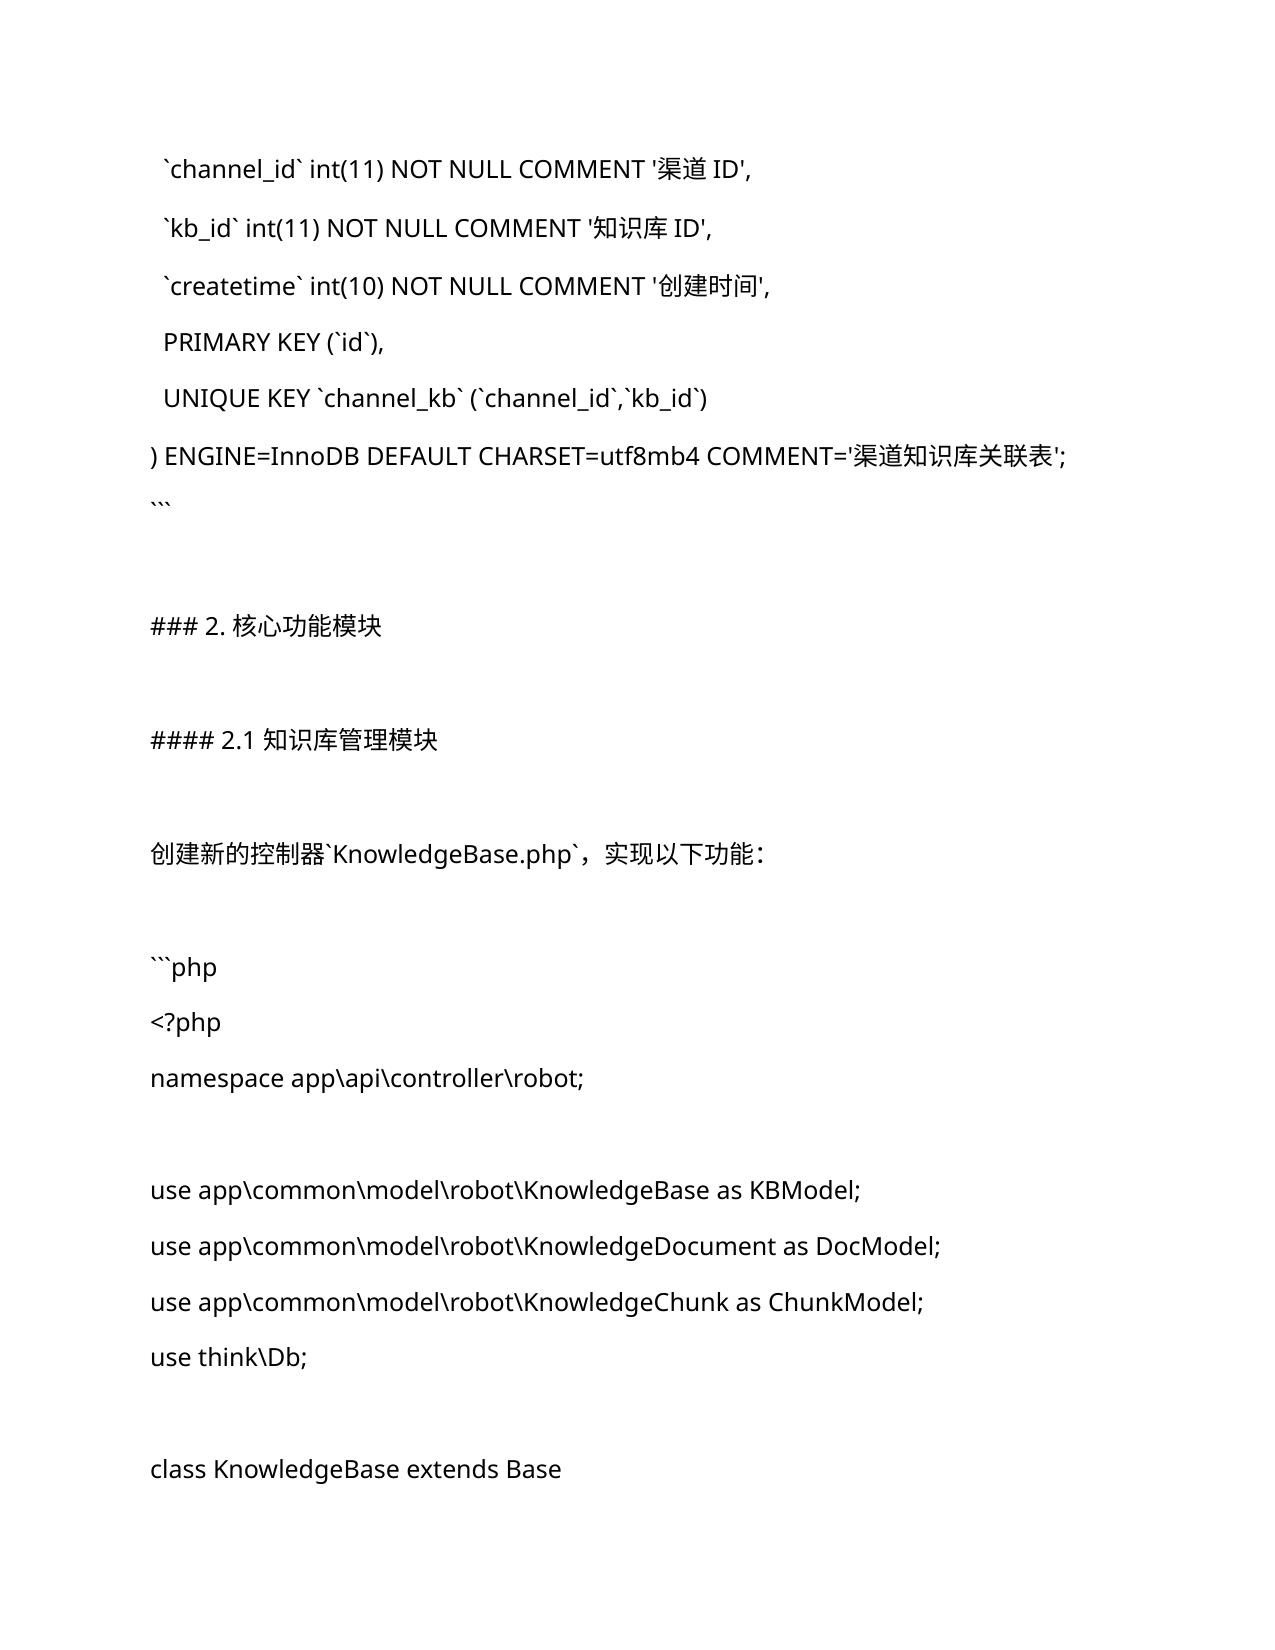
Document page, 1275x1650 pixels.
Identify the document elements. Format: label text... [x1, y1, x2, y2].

text namespace app\api\controller\robot; [150, 1061, 1125, 1095]
text use app\common\model\robot\KnowledgeDocument as DocModel; [150, 1228, 1125, 1262]
text <?php [150, 1005, 1125, 1039]
text PRIMARY KEY (`id`), [150, 325, 1125, 359]
text class KnowledgeBase extends Base [150, 1452, 1125, 1486]
text use app\common\model\robot\KnowledgeBase as KBModel; [150, 1172, 1125, 1207]
text ) ENGINE=InnoDB DEFAULT CHARSET=utf8mb4 COMMENT='渠道知识库关联表'; [150, 437, 1125, 473]
text 创建新的控制器`KnowledgeBase.php`，实现以下功能： [150, 835, 1125, 871]
text ```php [150, 949, 1125, 983]
text ``` [150, 495, 1125, 529]
text `kb_id` int(11) NOT NULL COMMENT '知识库ID', [150, 208, 1125, 244]
text use think\Db; [150, 1340, 1125, 1374]
text UNIQUE KEY `channel_kb` (`channel_id`,`kb_id`) [150, 381, 1125, 415]
text ### 2. 核心功能模块 [150, 607, 1125, 643]
text `createtime` int(10) NOT NULL COMMENT '创建时间', [150, 267, 1125, 303]
text #### 2.1 知识库管理模块 [150, 721, 1125, 757]
text use app\common\model\robot\KnowledgeChunk as ChunkModel; [150, 1284, 1125, 1318]
text `channel_id` int(11) NOT NULL COMMENT '渠道ID', [150, 150, 1125, 186]
